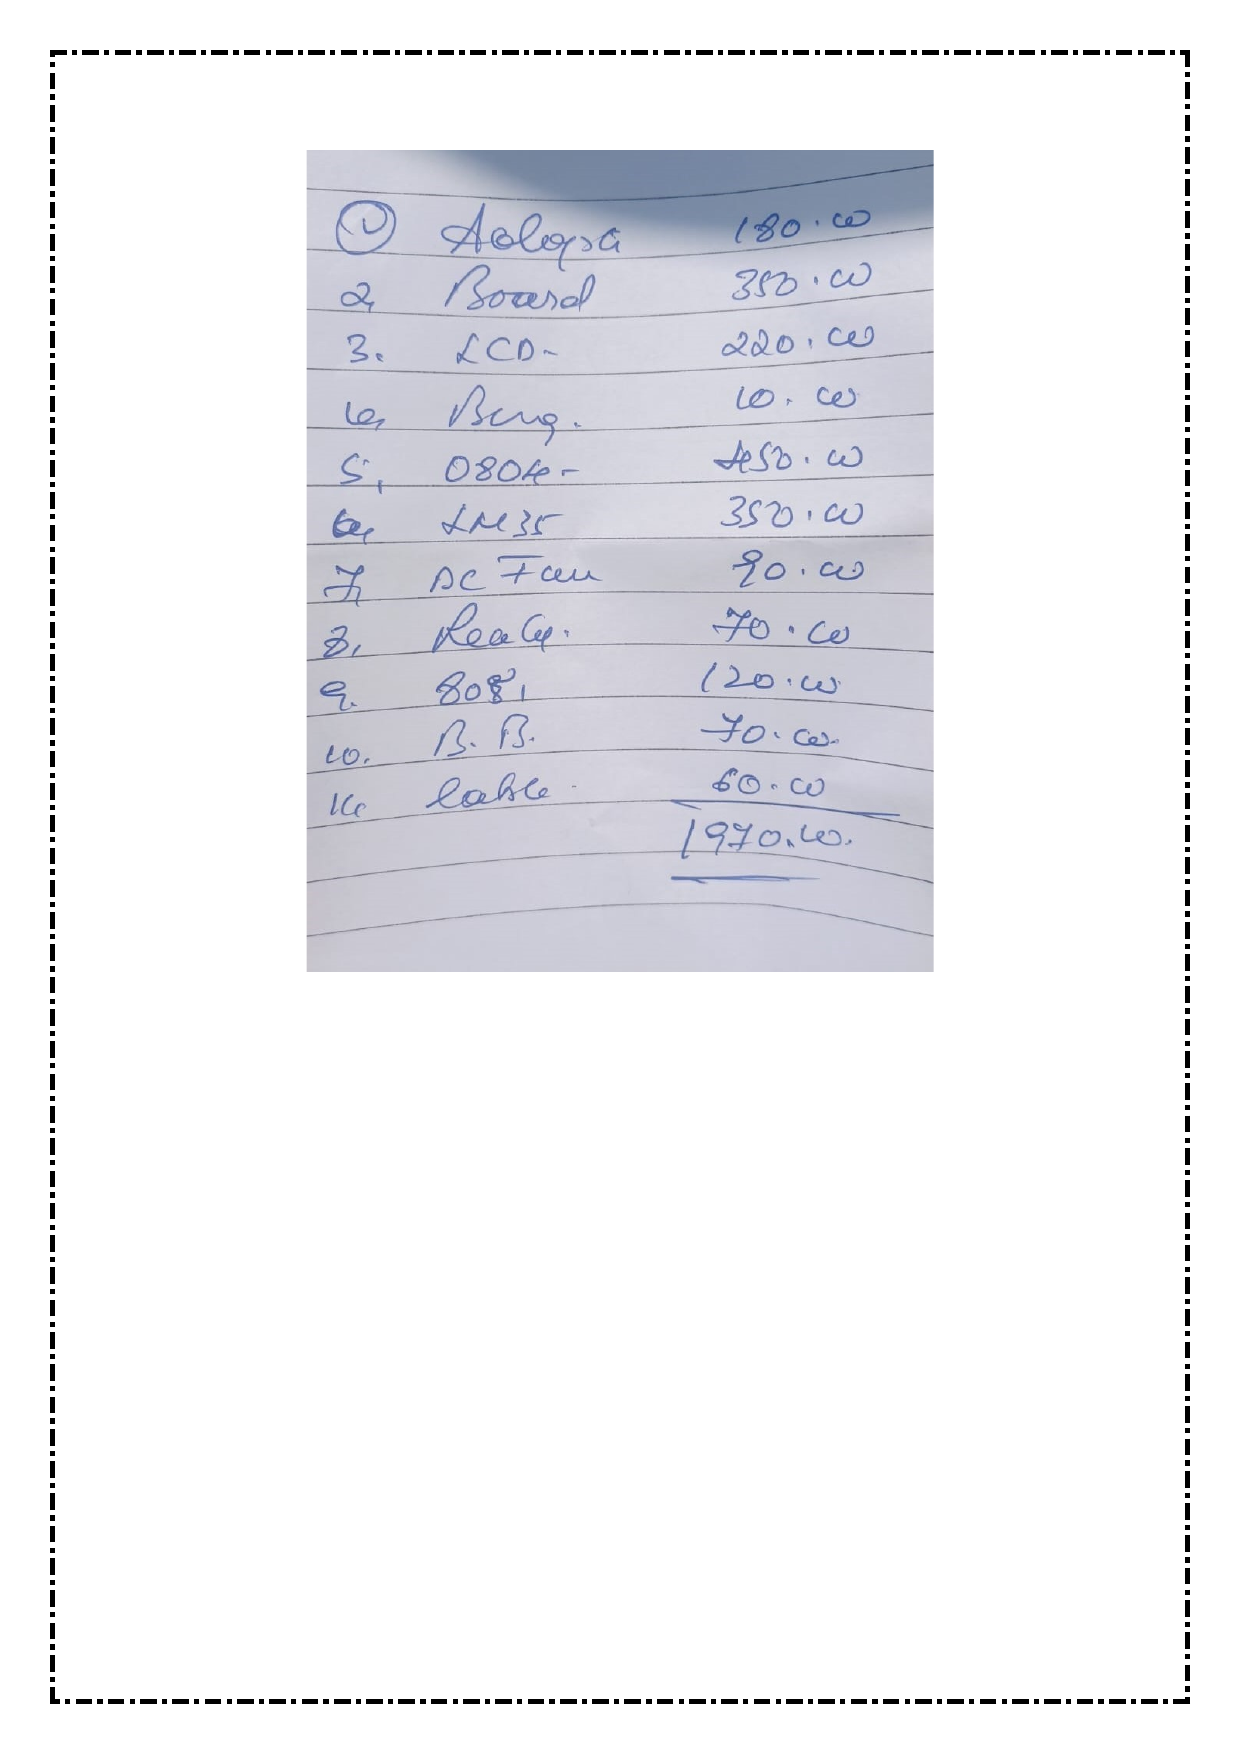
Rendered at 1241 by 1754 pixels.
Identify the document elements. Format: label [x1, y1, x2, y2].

picture [306, 150, 934, 972]
